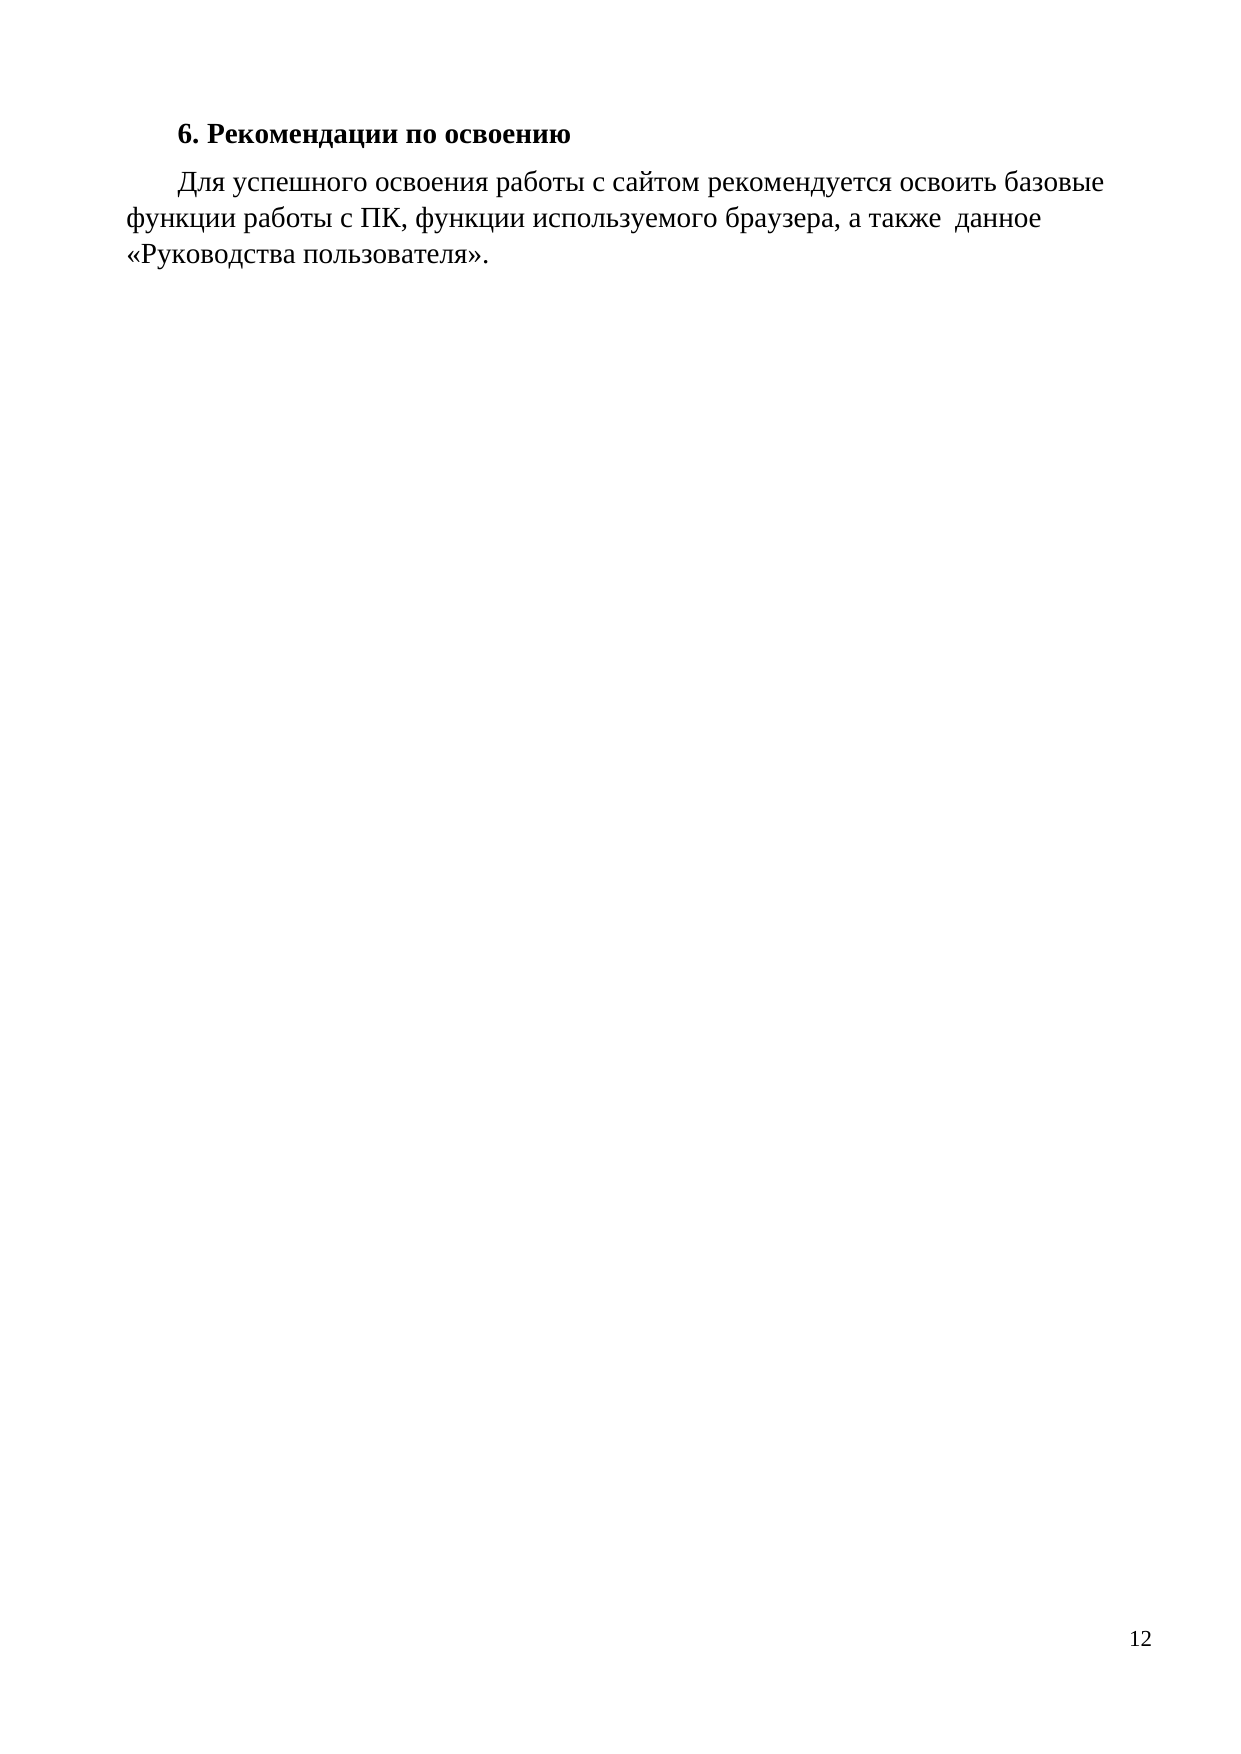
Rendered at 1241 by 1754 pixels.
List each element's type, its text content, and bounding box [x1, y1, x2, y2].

subtitle Рекомендации по освоению [177, 116, 1163, 149]
text «Руководства пользователя». [126, 236, 1163, 270]
text Для успешного освоения работы с сайтом рекомендуется освоить базовые функции работы с ПК, функции используемого браузера, а также данное [126, 164, 1163, 233]
